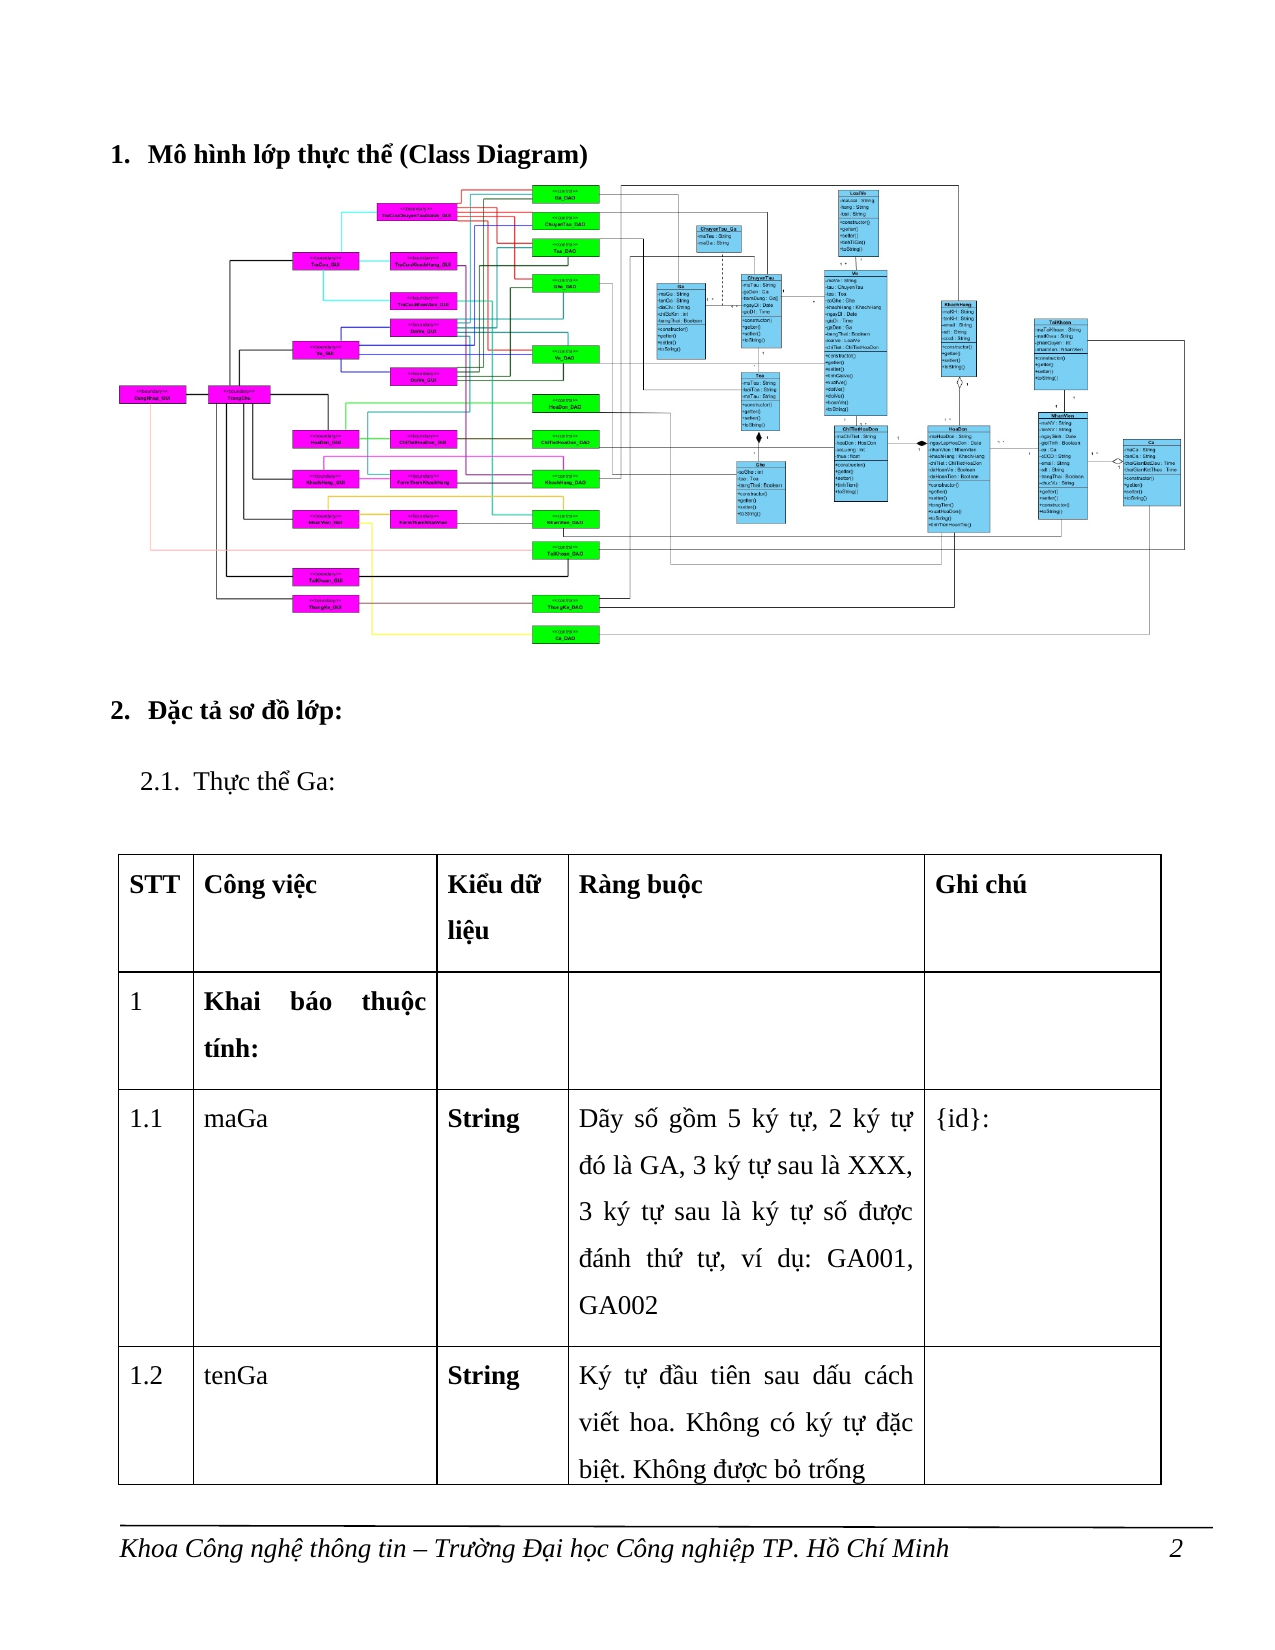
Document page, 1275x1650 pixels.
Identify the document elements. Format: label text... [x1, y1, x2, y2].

table_cell [569, 973, 924, 1088]
table_cell [925, 973, 1160, 1088]
table_cell 1.1 [119, 1090, 193, 1346]
table_cell maGa [194, 1090, 436, 1346]
subtitle Đặc tả sơ đồ lớp: [110, 694, 1186, 725]
table_header Kiểu dữ liệu [438, 855, 568, 971]
table_header Ghi chú [925, 855, 1160, 971]
subtitle Thực thể Ga: [140, 765, 1186, 796]
table_header STT [119, 855, 193, 971]
table_cell [925, 1347, 1160, 1484]
table_cell String [438, 1090, 568, 1346]
table_cell Dãy số gồm 5 ký tự, 2 ký tự đó là GA, 3 ký tự sau là XXX, 3 ký tự sau là ký tự số được đánh thứ tự, ví dụ: GA001, GA002 [569, 1090, 924, 1346]
picture [118, 184, 1186, 645]
table_cell 1 [119, 973, 193, 1088]
table_cell tenGa [194, 1347, 436, 1484]
table_cell 1.2 [119, 1347, 193, 1484]
table_header Ràng buộc [569, 855, 924, 971]
subtitle Mô hình lớp thực thể (Class Diagram) [110, 139, 1186, 170]
table_cell String [438, 1347, 568, 1484]
table_cell [438, 973, 568, 1088]
table_cell Khai báo thuộc tính: [194, 973, 436, 1088]
table_header Công việc [194, 855, 436, 971]
table_cell {id}: [925, 1090, 1160, 1346]
table_cell Ký tự đầu tiên sau dấu cách viết hoa. Không có ký tự đặc biệt. Không được bỏ trống [569, 1347, 924, 1484]
